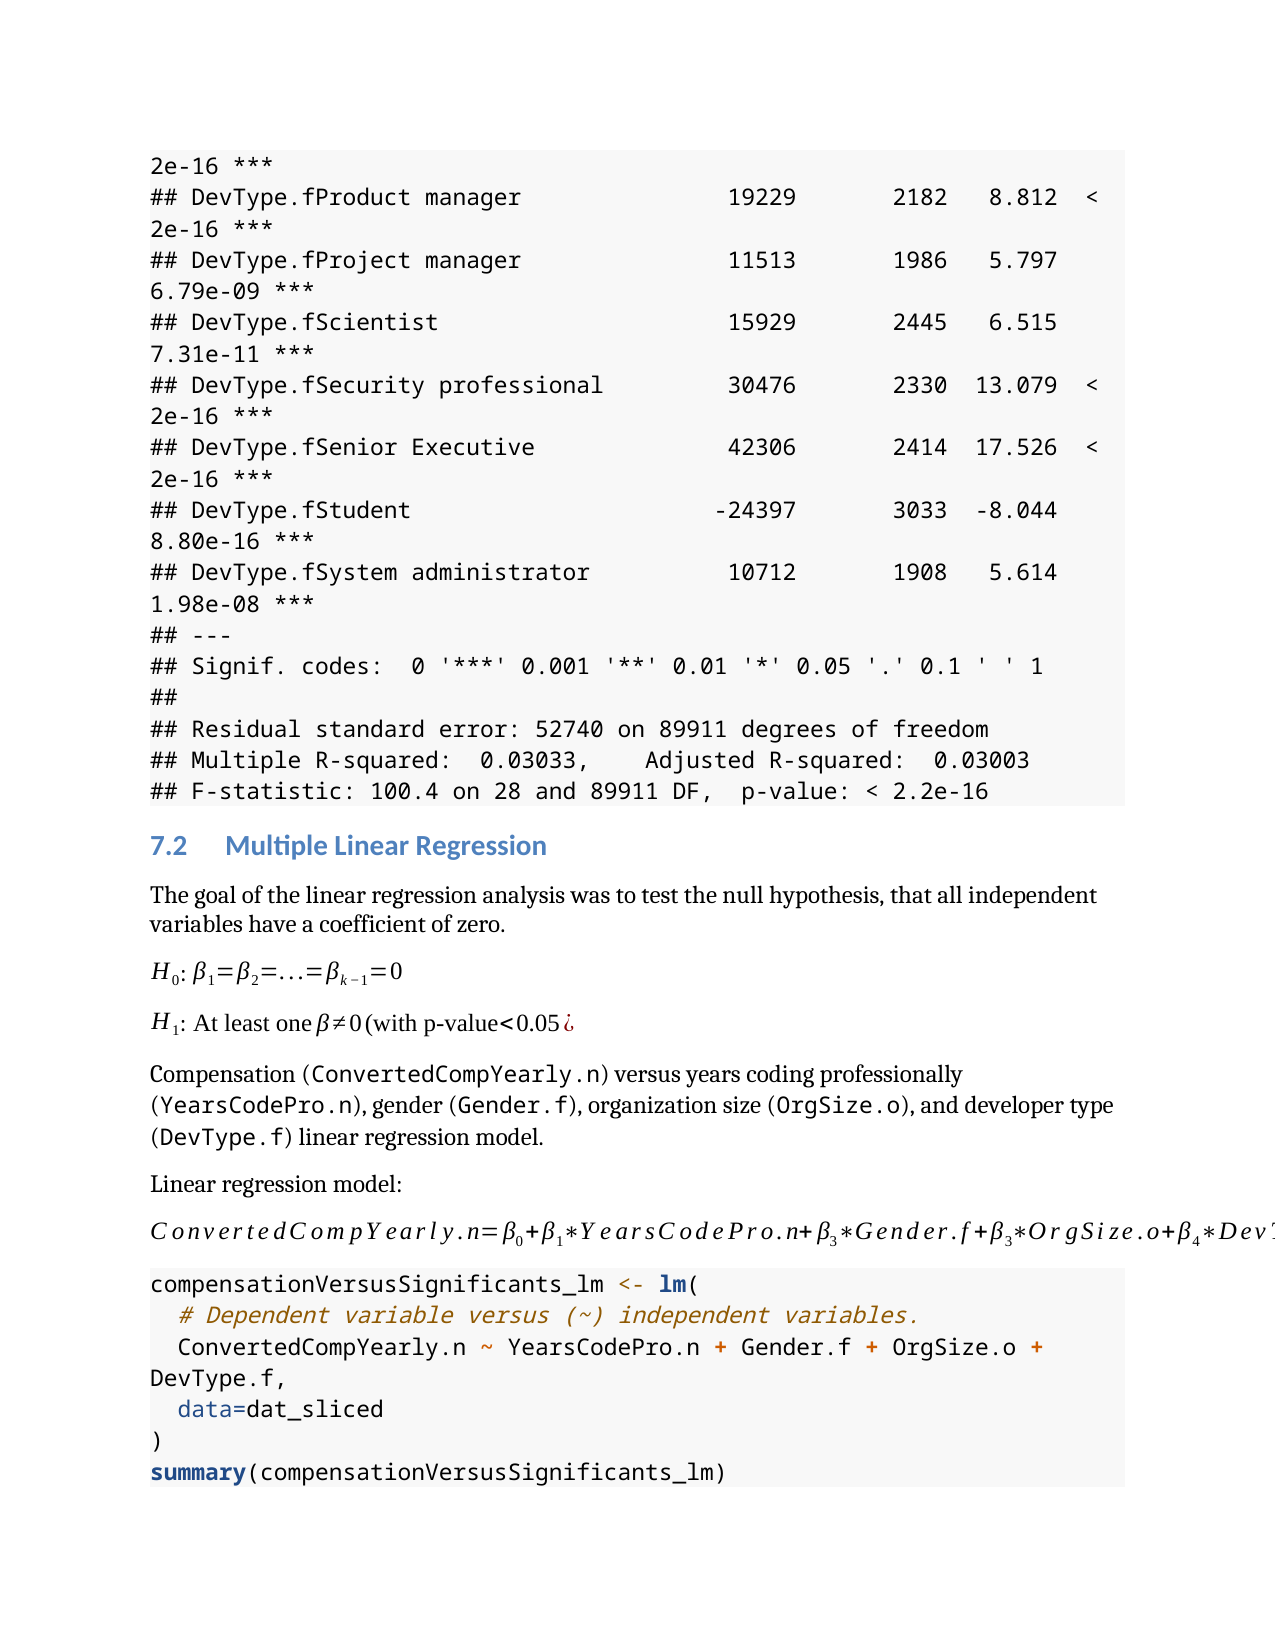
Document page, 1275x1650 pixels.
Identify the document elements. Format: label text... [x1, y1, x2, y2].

text : [150, 958, 1125, 989]
text : [150, 1008, 1125, 1039]
text The goal of the linear regression analysis was to test the null hypothesis, that all independent variables have a coefficient of zero. [150, 881, 1125, 939]
text Linear regression model: [150, 1170, 1125, 1199]
text compensationVersusSignificants_lm <- lm( # Dependent variable versus (~) independent variables. ConvertedCompYearly.n ~ YearsCodePro.n + Gender.f + OrgSize.o + DevType.f, data=dat_sliced ) summary(compensationVersusSignificants_lm) [164, 1268, 1125, 1487]
subtitle 7.2 Multiple Linear Regression [150, 827, 1125, 863]
text Compensation (ConvertedCompYearly.n) versus years coding professionally (YearsCodePro.n), gender (Gender.f), organization size (OrgSize.o), and developer type (DevType.f) linear regression model. [150, 1058, 1125, 1152]
